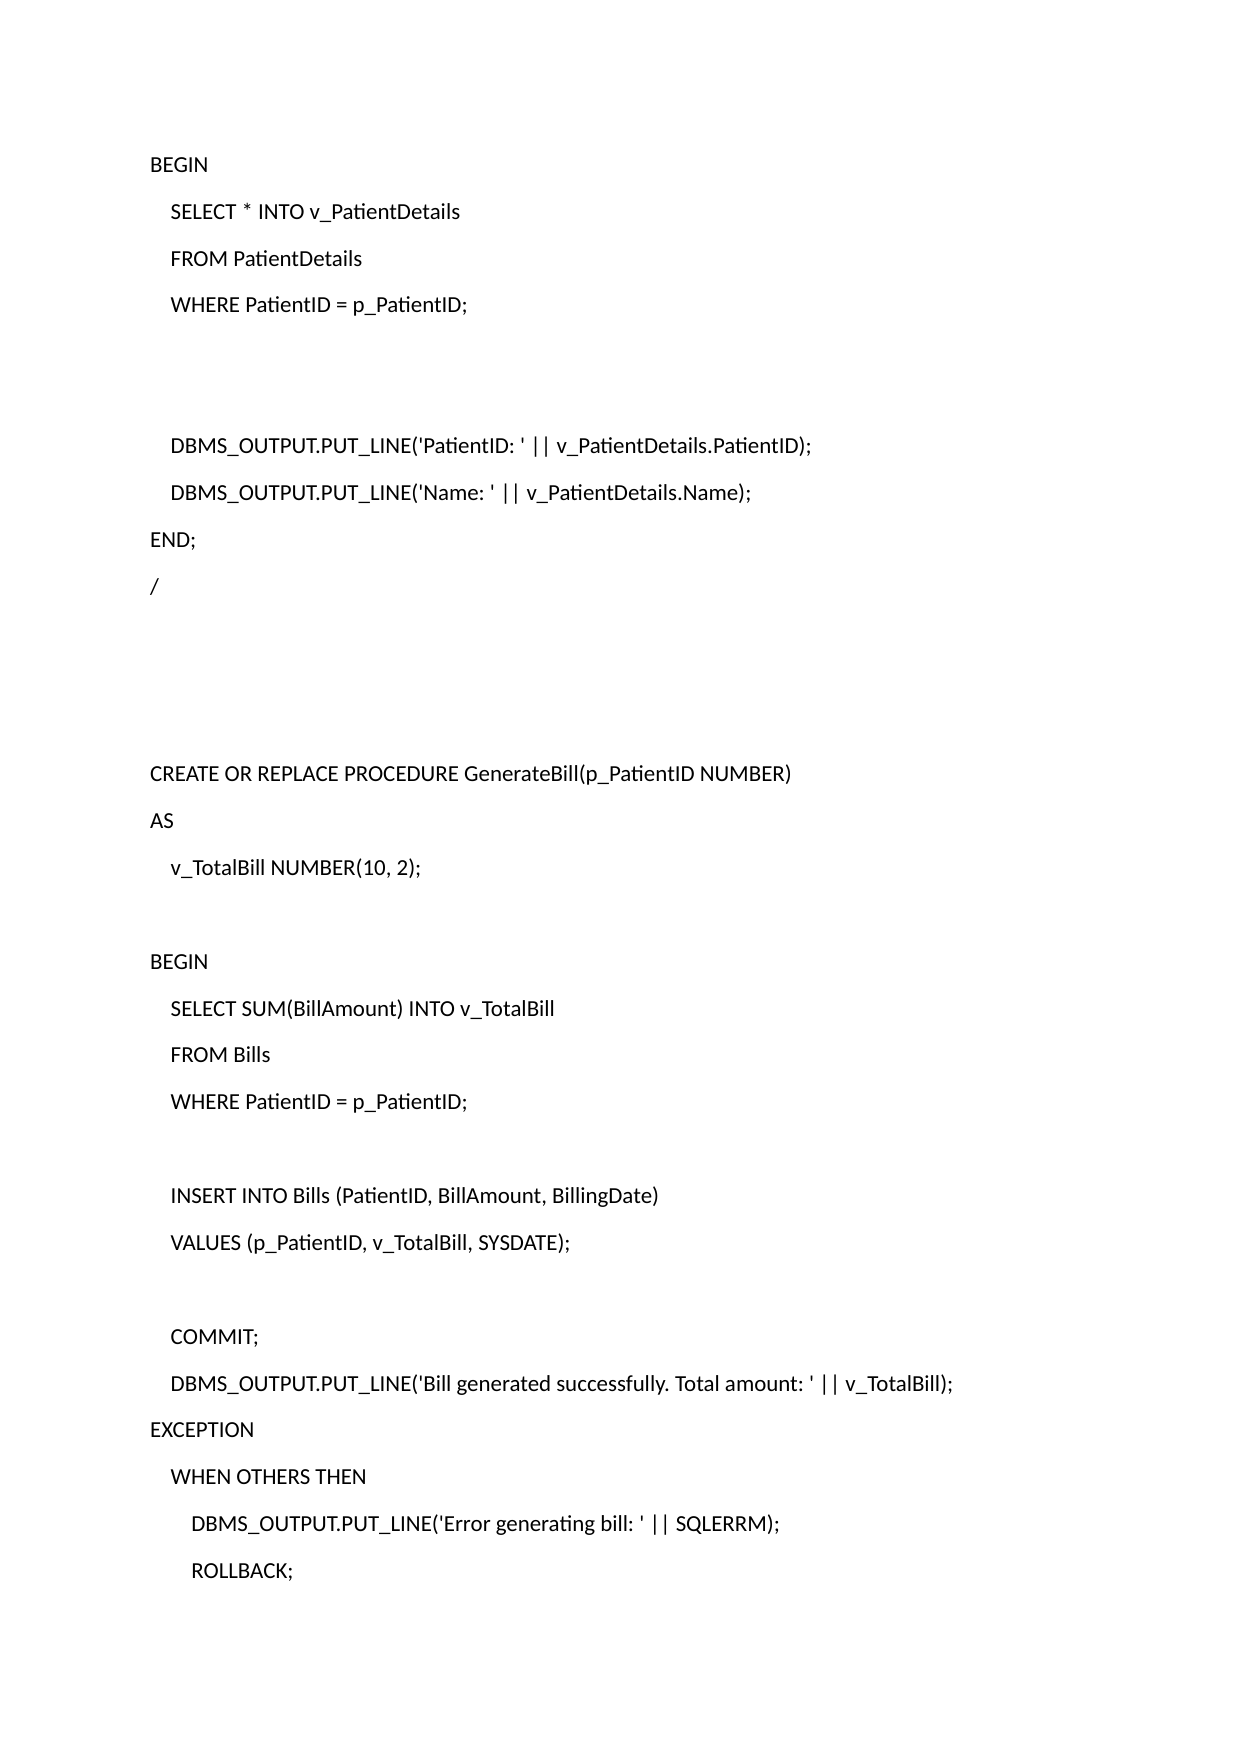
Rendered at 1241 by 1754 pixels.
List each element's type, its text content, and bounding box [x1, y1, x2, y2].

text BEGIN [150, 947, 1090, 975]
text INSERT INTO Bills (PatientID, BillAmount, BillingDate) [150, 1181, 1090, 1209]
text AS [150, 806, 1090, 834]
text BEGIN [150, 150, 1090, 178]
text COMMIT; [150, 1322, 1090, 1350]
text DBMS_OUTPUT.PUT_LINE('Bill generated successfully. Total amount: ' || v_TotalBill); [150, 1369, 1090, 1397]
text EXCEPTION [150, 1416, 1090, 1444]
text WHERE PatientID = p_PatientID; [150, 291, 1090, 319]
text DBMS_OUTPUT.PUT_LINE('Error generating bill: ' || SQLERRM); [150, 1509, 1090, 1537]
text ROLLBACK; [150, 1556, 1090, 1584]
text DBMS_OUTPUT.PUT_LINE('Name: ' || v_PatientDetails.Name); [150, 478, 1090, 506]
text FROM PatientDetails [150, 244, 1090, 272]
text WHERE PatientID = p_PatientID; [150, 1087, 1090, 1116]
text END; [150, 525, 1090, 553]
text SELECT SUM(BillAmount) INTO v_TotalBill [150, 994, 1090, 1022]
text FROM Bills [150, 1041, 1090, 1069]
text WHEN OTHERS THEN [150, 1462, 1090, 1491]
text DBMS_OUTPUT.PUT_LINE('PatientID: ' || v_PatientDetails.PatientID); [150, 431, 1090, 459]
text / [150, 572, 1090, 600]
text SELECT * INTO v_PatientDetails [150, 197, 1090, 225]
text VALUES (p_PatientID, v_TotalBill, SYSDATE); [150, 1228, 1090, 1256]
text v_TotalBill NUMBER(10, 2); [150, 853, 1090, 881]
text CREATE OR REPLACE PROCEDURE GenerateBill(p_PatientID NUMBER) [150, 759, 1090, 787]
